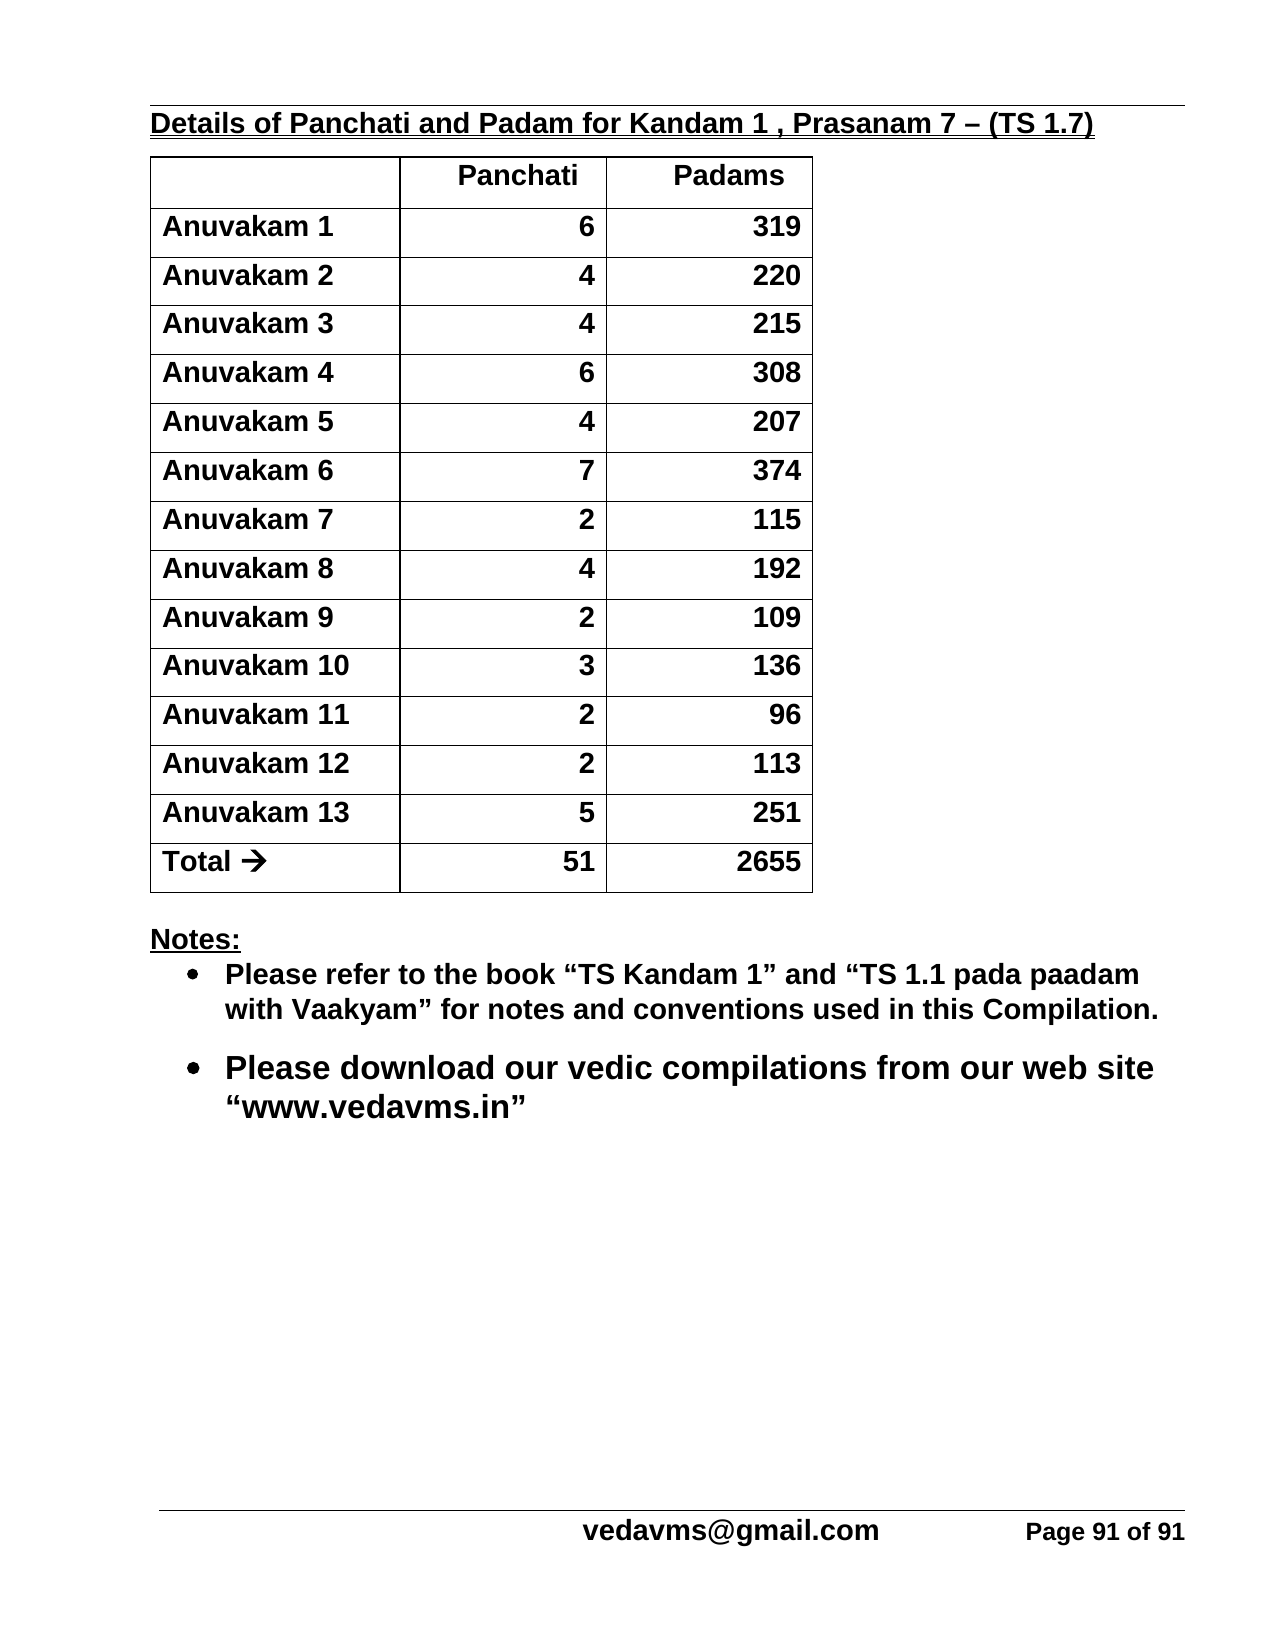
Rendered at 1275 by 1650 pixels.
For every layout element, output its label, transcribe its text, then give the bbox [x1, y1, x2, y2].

table_cell 4 [401, 306, 606, 354]
table_cell 215 [607, 306, 812, 354]
table_cell 220 [607, 258, 812, 305]
table_cell 51 [401, 844, 606, 892]
table_cell 109 [607, 600, 812, 647]
table_cell 207 [607, 404, 812, 452]
table_cell 2 [401, 746, 606, 794]
list Please download our vedic compilations from our web site “www.vedavms.in” [187, 1048, 1185, 1125]
table_cell 2 [401, 697, 606, 745]
text Notes: [150, 922, 1184, 955]
table_cell Anuvakam 7 [151, 502, 399, 550]
table_cell 113 [607, 746, 812, 794]
list Please refer to the book “TS Kandam 1” and “TS 1.1 pada paadam with Vaakyam” for notes and conventions used in this Compilation. [187, 957, 1184, 1026]
table_cell Total [151, 844, 399, 892]
table_cell 136 [607, 649, 812, 696]
table_cell 3 [401, 649, 606, 696]
table_cell 2655 [607, 844, 812, 892]
table_cell Anuvakam 10 [151, 649, 399, 696]
table_cell 4 [401, 551, 606, 598]
table_cell 251 [607, 795, 812, 843]
table_cell Anuvakam 3 [151, 306, 399, 354]
table_cell 4 [401, 404, 606, 452]
table_header [607, 158, 812, 208]
table_cell Anuvakam 5 [151, 404, 399, 452]
table_cell 7 [401, 453, 606, 501]
table_cell 5 [401, 795, 606, 843]
table_cell 4 [401, 258, 606, 305]
table_cell 115 [607, 502, 812, 550]
table_cell 308 [607, 355, 812, 403]
table_cell Anuvakam 12 [151, 746, 399, 794]
table_cell 96 [607, 697, 812, 745]
table_cell Anuvakam 11 [151, 697, 399, 745]
table_cell Anuvakam 4 [151, 355, 399, 403]
table_cell Anuvakam 1 [151, 209, 399, 257]
table_cell 374 [607, 453, 812, 501]
table_cell 2 [401, 600, 606, 647]
table_cell 6 [401, 355, 606, 403]
table_header [151, 158, 399, 208]
table_cell Anuvakam 8 [151, 551, 399, 598]
table_cell Anuvakam 6 [151, 453, 399, 501]
table_cell Anuvakam 13 [151, 795, 399, 843]
table_cell Anuvakam 9 [151, 600, 399, 647]
table_cell 6 [401, 209, 606, 257]
text Details of Panchati and Padam for Kandam 1 , Prasanam 7 – (TS 1.7) [150, 106, 1185, 140]
table_cell 319 [607, 209, 812, 257]
table_cell Anuvakam 2 [151, 258, 399, 305]
table_cell 2 [401, 502, 606, 550]
table_cell 192 [607, 551, 812, 598]
table_header [401, 158, 606, 208]
